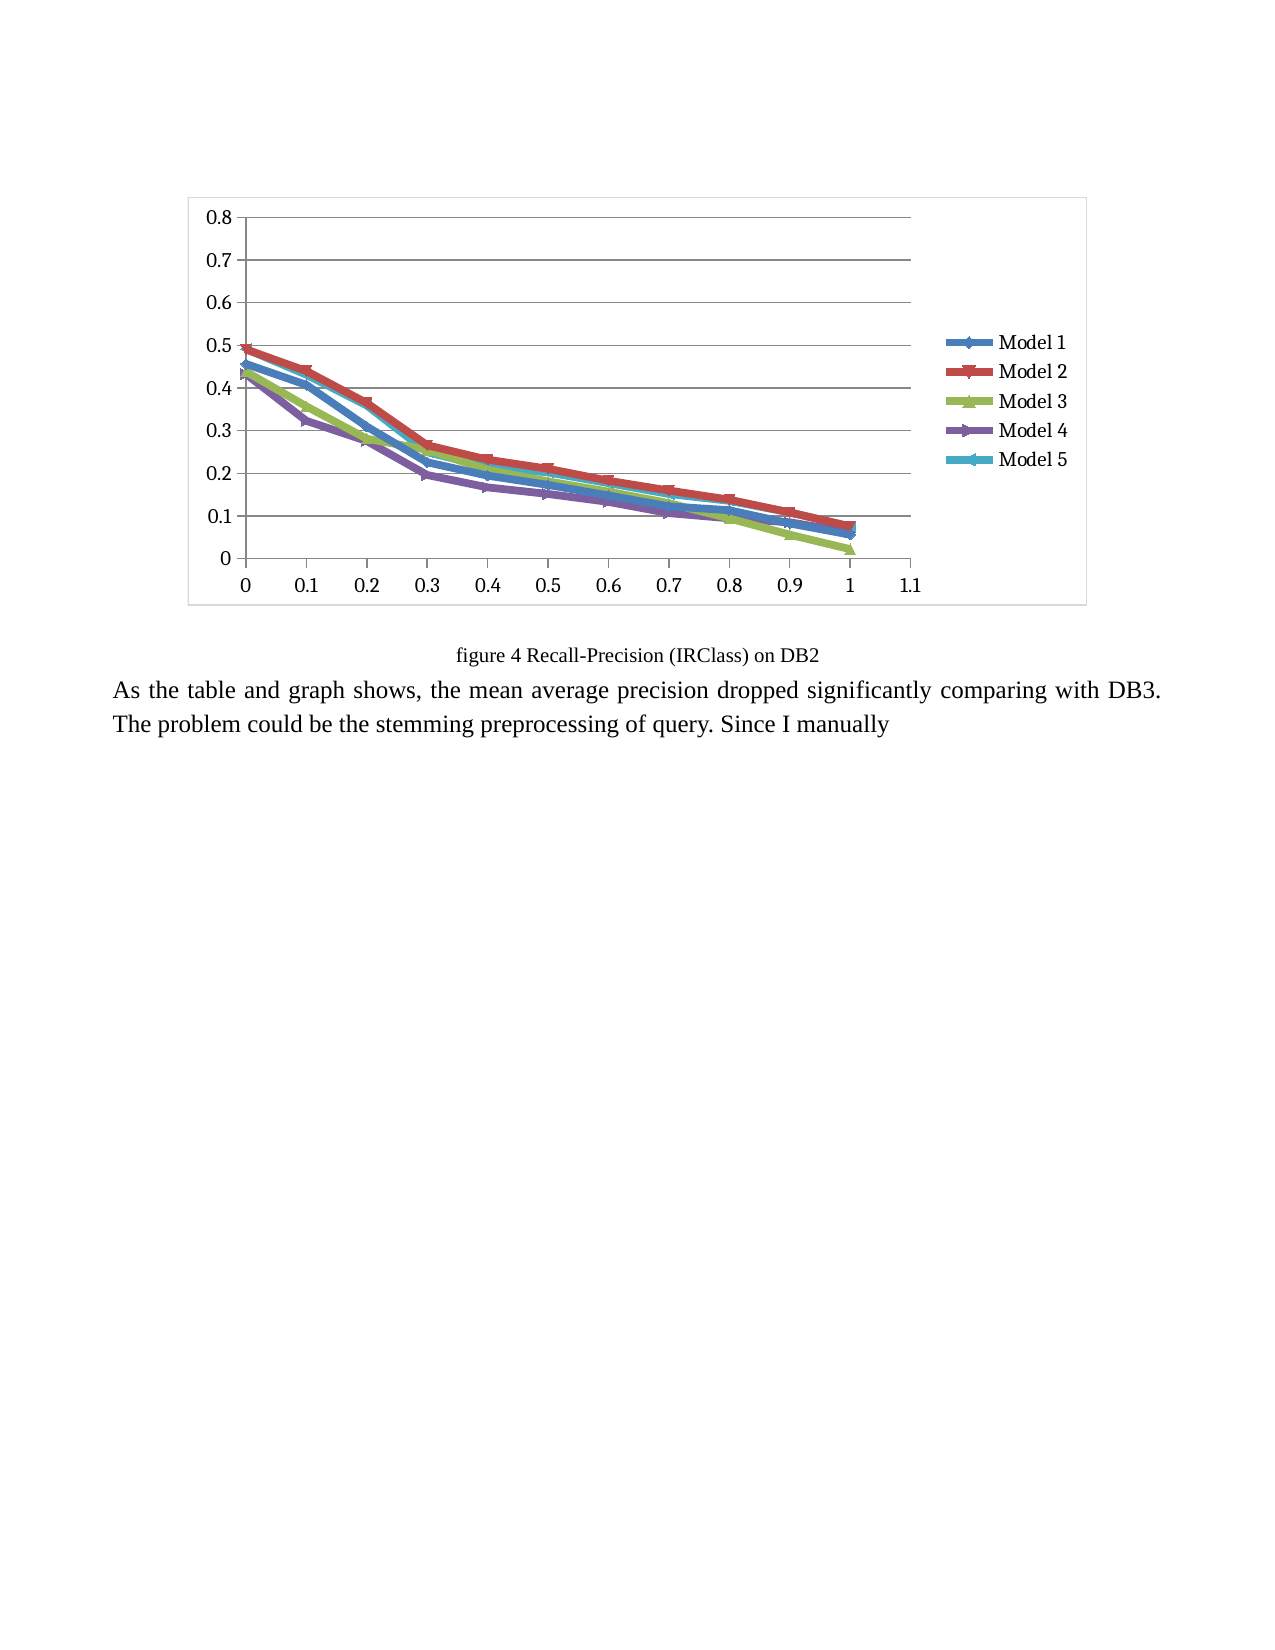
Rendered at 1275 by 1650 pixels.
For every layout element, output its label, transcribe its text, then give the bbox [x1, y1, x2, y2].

text figure 4 Recall-Precision (IRClass) on DB2 [112, 638, 1162, 672]
text As the table and graph shows, the mean average precision dropped significantly comparing with DB3. The problem could be the stemming preprocessing of query. Since I manually [112, 672, 1162, 740]
